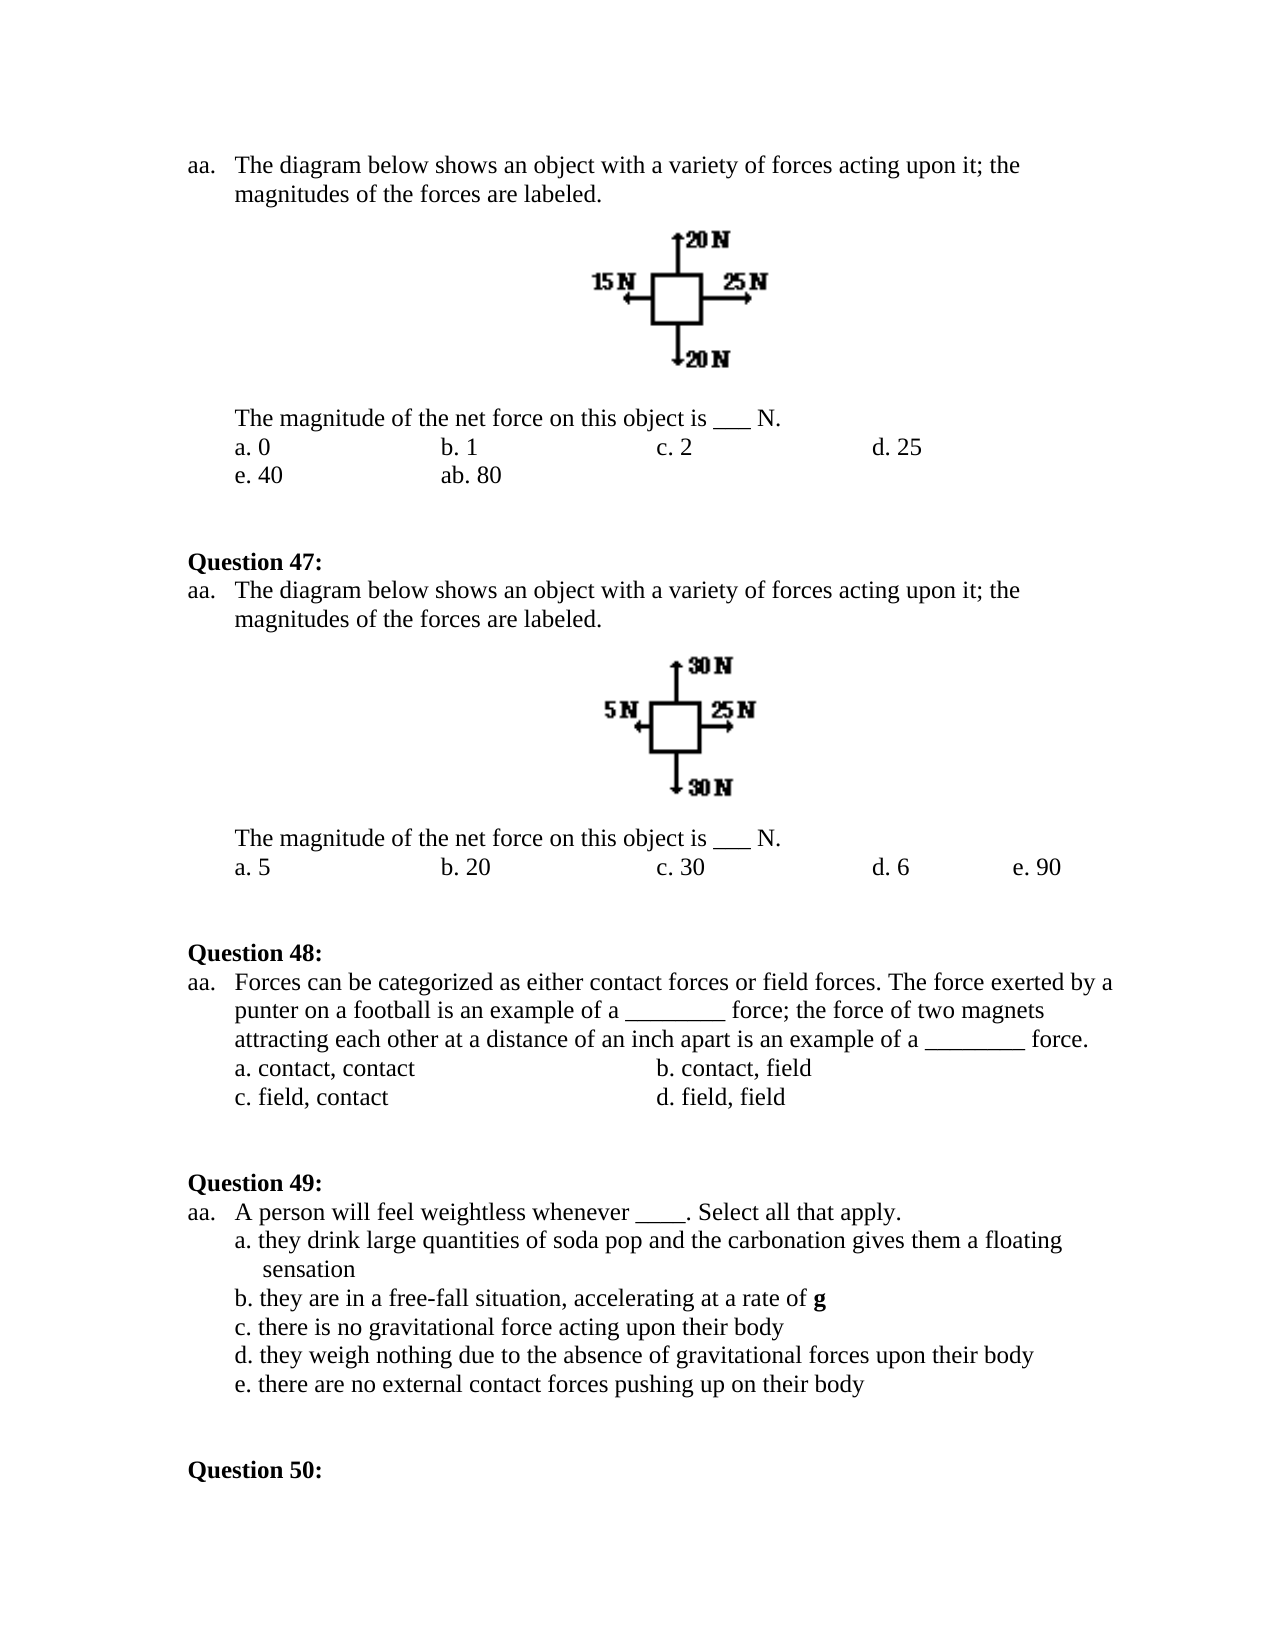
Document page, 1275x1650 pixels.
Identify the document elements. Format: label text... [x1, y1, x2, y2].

text Question 49: [187, 1168, 1125, 1197]
text d. they weigh nothing due to the absence of gravitational forces upon their body [187, 1340, 1125, 1369]
text The magnitude of the net force on this object is ___ N. [187, 403, 1125, 432]
text aa. Forces can be categorized as either contact forces or field forces. The force exerted by a punter on a football is an example of a ________ force; the force of two magnets attracting each other at a distance of an inch apart is an example of a ________ force. [187, 967, 1125, 1053]
text Question 47: [187, 547, 1125, 575]
picture [547, 647, 765, 809]
text Question 48: [187, 938, 1125, 967]
text e. 40 ab. 80 [187, 460, 1125, 489]
text b. they are in a free-fall situation, accelerating at a rate of g [187, 1283, 1125, 1312]
text aa. A person will feel weightless whenever ____. Select all that apply. [187, 1197, 1125, 1225]
text c. field, contact d. field, field [187, 1082, 1125, 1110]
text c. there is no gravitational force acting upon their body [187, 1312, 1125, 1340]
text e. there are no external contact forces pushing up on their body [187, 1369, 1125, 1398]
text Question 50: [187, 1455, 1125, 1484]
text a. contact, contact b. contact, field [187, 1053, 1125, 1082]
text a. 0 b. 1 c. 2 d. 25 [187, 432, 1125, 460]
text aa. The diagram below shows an object with a variety of forces acting upon it; the magnitudes of the forces are labeled. [187, 575, 1125, 633]
text aa. The diagram below shows an object with a variety of forces acting upon it; the magnitudes of the forces are labeled. [187, 150, 1125, 207]
text The magnitude of the net force on this object is ___ N. [187, 823, 1125, 852]
text a. 5 b. 20 c. 30 d. 6 e. 90 [187, 852, 1125, 880]
picture [538, 221, 775, 389]
text a. they drink large quantities of soda pop and the carbonation gives them a floating sensation [187, 1225, 1125, 1283]
